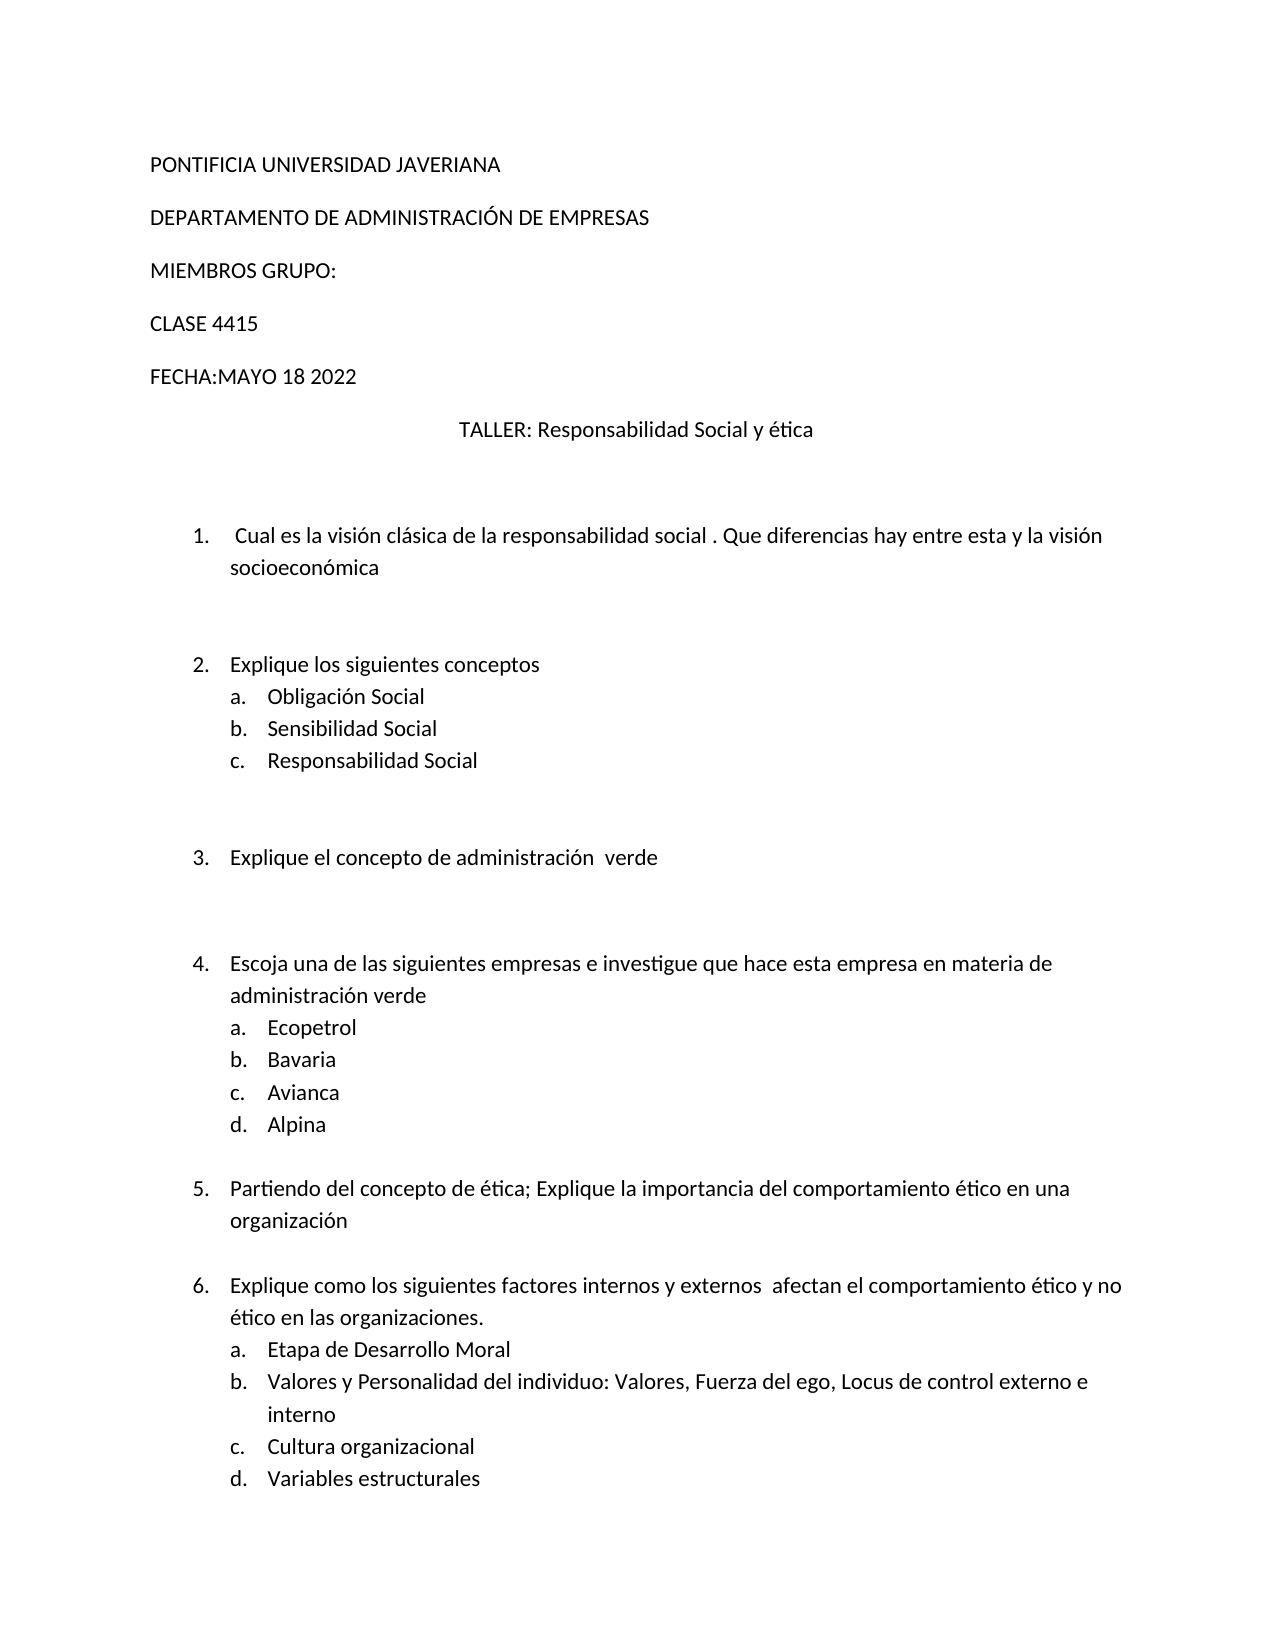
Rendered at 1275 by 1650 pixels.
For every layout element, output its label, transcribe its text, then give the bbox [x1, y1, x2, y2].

text TALLER: Responsabilidad Social y ética [150, 415, 1125, 443]
list Ecopetrol [230, 1013, 1125, 1041]
text FECHA:MAYO 18 2022 [150, 362, 1125, 390]
list Responsabilidad Social [230, 746, 1125, 774]
list Etapa de Desarrollo Moral [230, 1335, 1125, 1363]
list Cual es la visión clásica de la responsabilidad social . Que diferencias hay entre esta y la visión socioeconómica [192, 521, 1125, 581]
list Bavaria [230, 1046, 1125, 1074]
text DEPARTAMENTO DE ADMINISTRACIÓN DE EMPRESAS [150, 203, 1125, 231]
list Explique el concepto de administración verde [192, 843, 1125, 871]
text CLASE 4415 [150, 309, 1125, 337]
list Avianca [230, 1078, 1125, 1106]
list Explique como los siguientes factores internos y externos afectan el comportamiento ético y no ético en las organizaciones. [192, 1271, 1125, 1331]
list Partiendo del concepto de ética; Explique la importancia del comportamiento ético en una organización [192, 1174, 1125, 1234]
list Alpina [230, 1110, 1125, 1138]
list Cultura organizacional [230, 1432, 1125, 1460]
list Sensibilidad Social [230, 714, 1125, 742]
list Variables estructurales [230, 1464, 1125, 1492]
list Obligación Social [230, 682, 1125, 710]
list Explique los siguientes conceptos [192, 650, 1125, 678]
text PONTIFICIA UNIVERSIDAD JAVERIANA [150, 150, 1125, 178]
list Valores y Personalidad del individuo: Valores, Fuerza del ego, Locus de control externo e interno [230, 1367, 1125, 1428]
list Escoja una de las siguientes empresas e investigue que hace esta empresa en materia de administración verde [192, 949, 1125, 1009]
text MIEMBROS GRUPO: [150, 256, 1125, 284]
